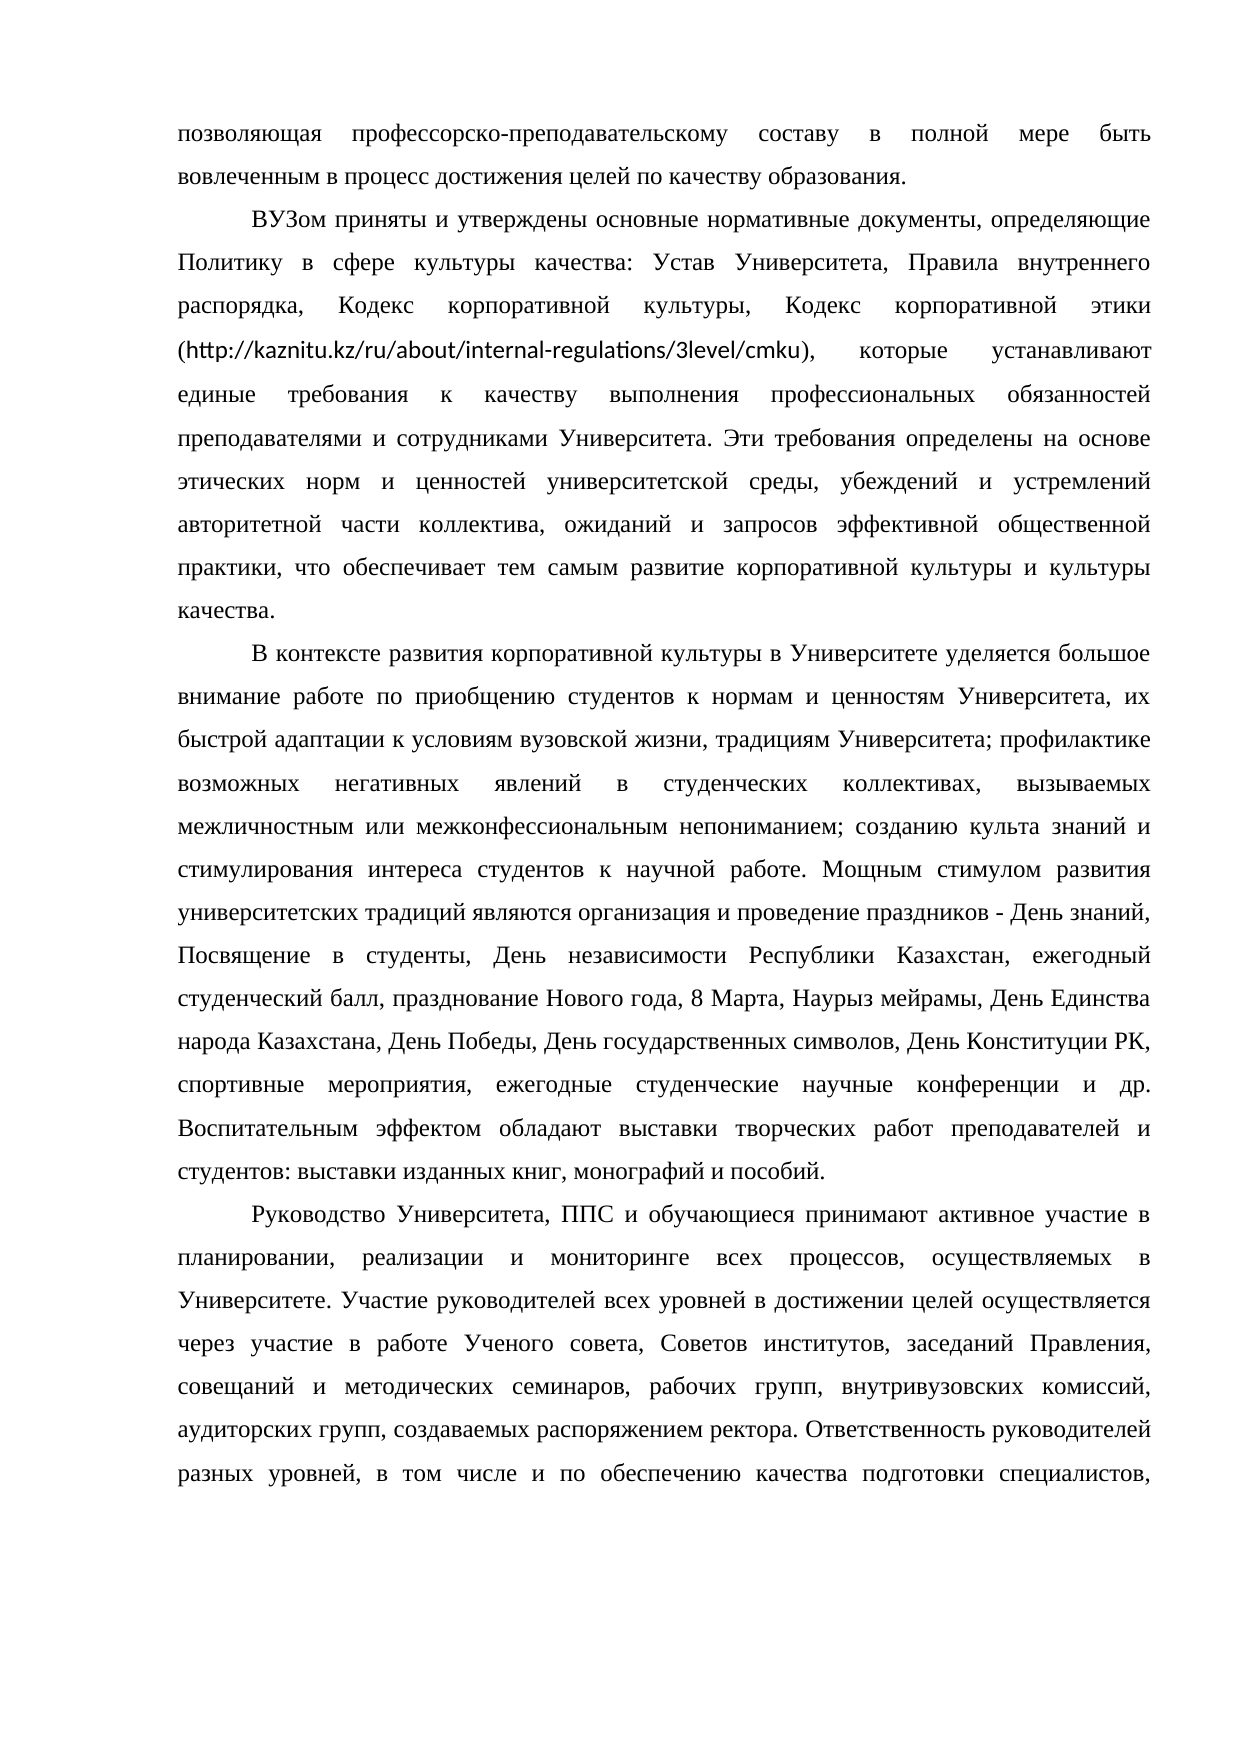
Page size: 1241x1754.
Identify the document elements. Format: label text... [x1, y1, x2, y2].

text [177, 1199, 1152, 1551]
text В контексте развития корпоративной культуры в Университете уделяется большое внимание работе по приобщению студентов к нормам и ценностям Университета, их быстрой адаптации к условиям вузовской жизни, традициям Университета; профилактике возможных негативных явлений в студенческих коллективах, вызываемых межличностным или межконфессиональным непониманием; созданию культа знаний и стимулирования интереса студентов к научной работе. Мощным стимулом развития университетских традиций являются организация и проведение праздников - День знаний, Посвящение в студенты, День независимости Республики Казахстан, ежегодный студенческий балл, празднование Нового года, 8 Марта, Наурыз мейрамы, День Единства народа Казахстана, День Победы, День государственных символов, День Конституции РК, спортивные мероприятия, ежегодные студенческие научные конференции и др. Воспитательным эффектом обладают выставки творческих работ преподавателей и студентов: выставки изданных книг, монографий и пособий. [177, 638, 1152, 1184]
text ВУЗом приняты и утверждены основные нормативные документы, определяющие Политику в сфере культуры качества: Устав Университета, Правила внутреннего распорядка, Кодекс корпоративной культуры, Кодекс корпоративной этики (http://kaznitu.kz/ru/about/internal-regulations/3level/cmku), которые устанавливают единые требования к качеству выполнения профессиональных обязанностей преподавателями и сотрудниками Университета. Эти требования определены на основе этических норм и ценностей университетской среды, убеждений и устремлений авторитетной части коллектива, ожиданий и запросов эффективной общественной практики, что обеспечивает тем самым развитие корпоративной культуры и культуры качества. [177, 204, 1152, 624]
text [177, 118, 1152, 190]
